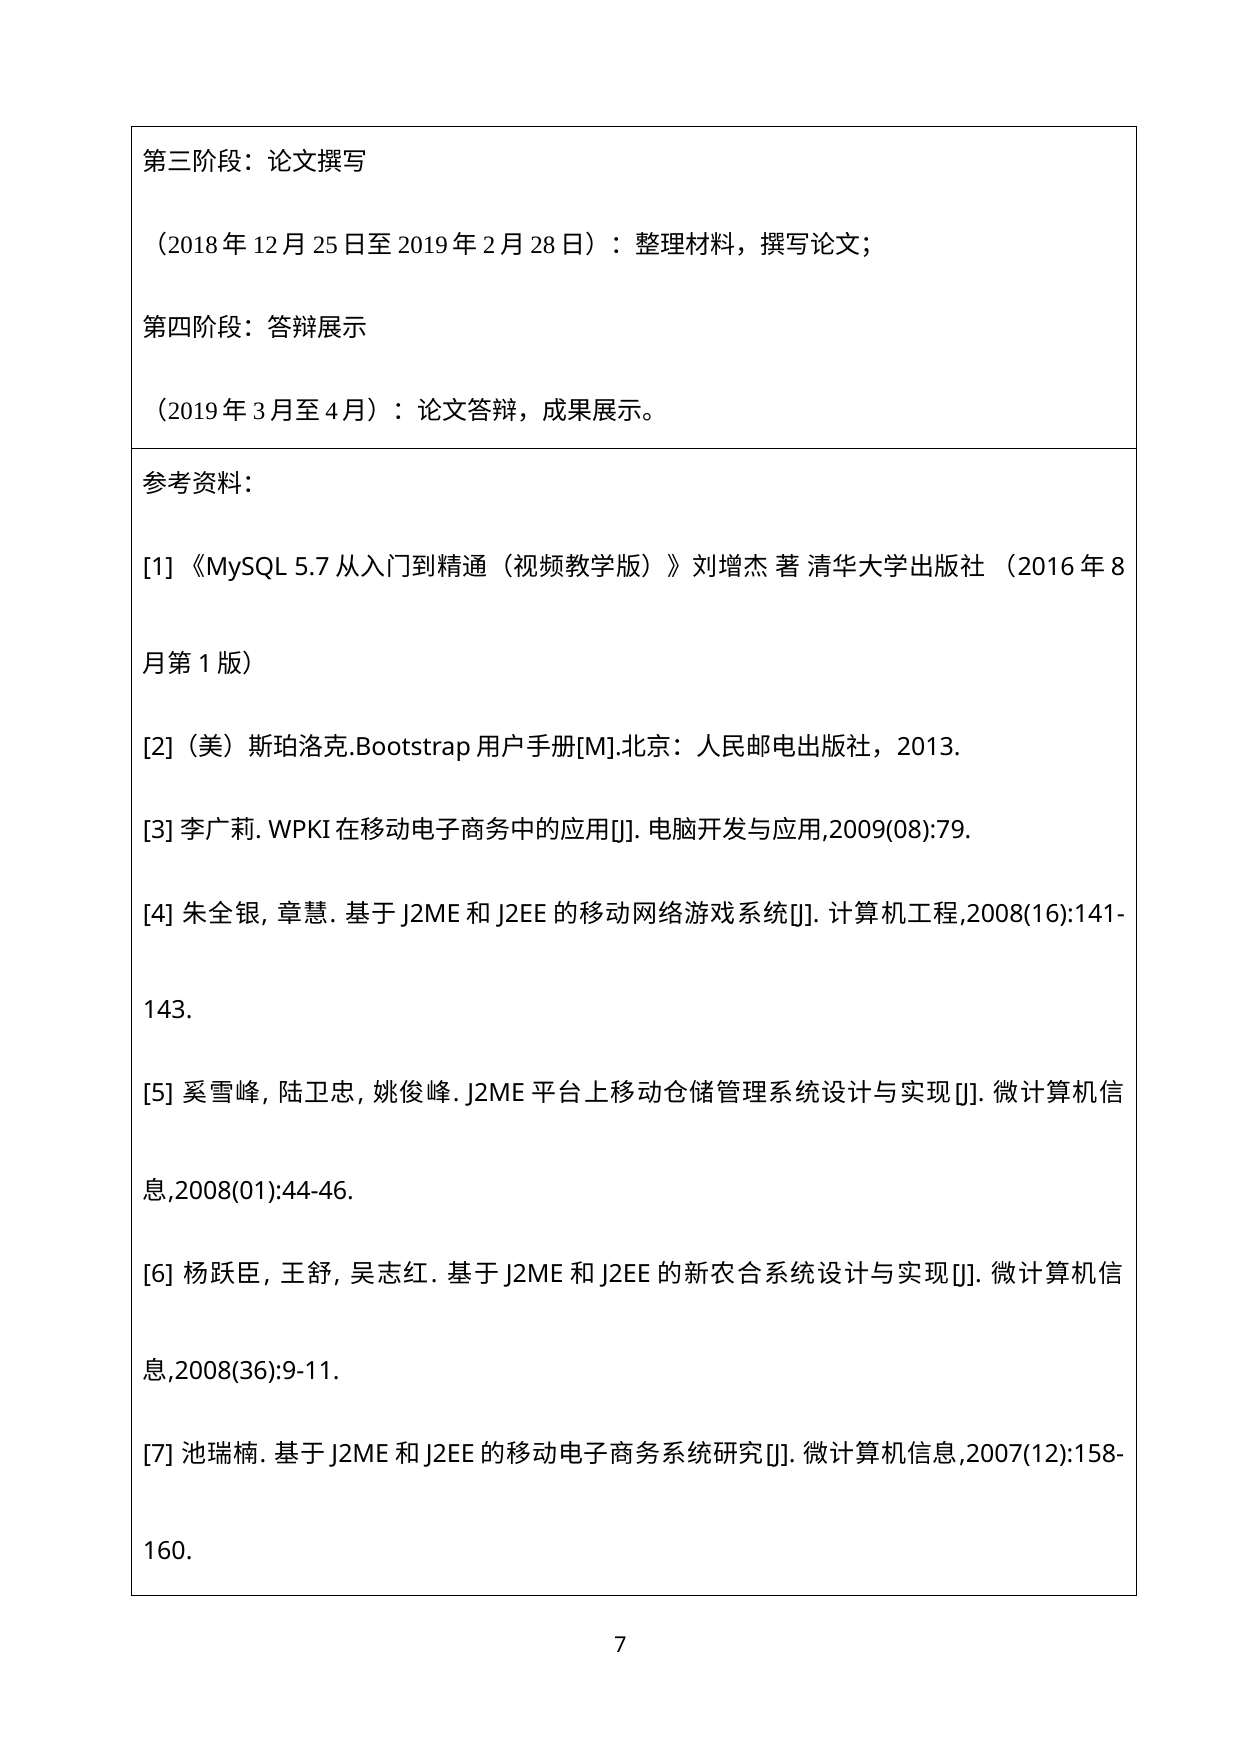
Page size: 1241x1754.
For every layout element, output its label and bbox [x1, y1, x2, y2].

table_cell [132, 449, 1136, 1594]
table_cell [132, 127, 1136, 448]
